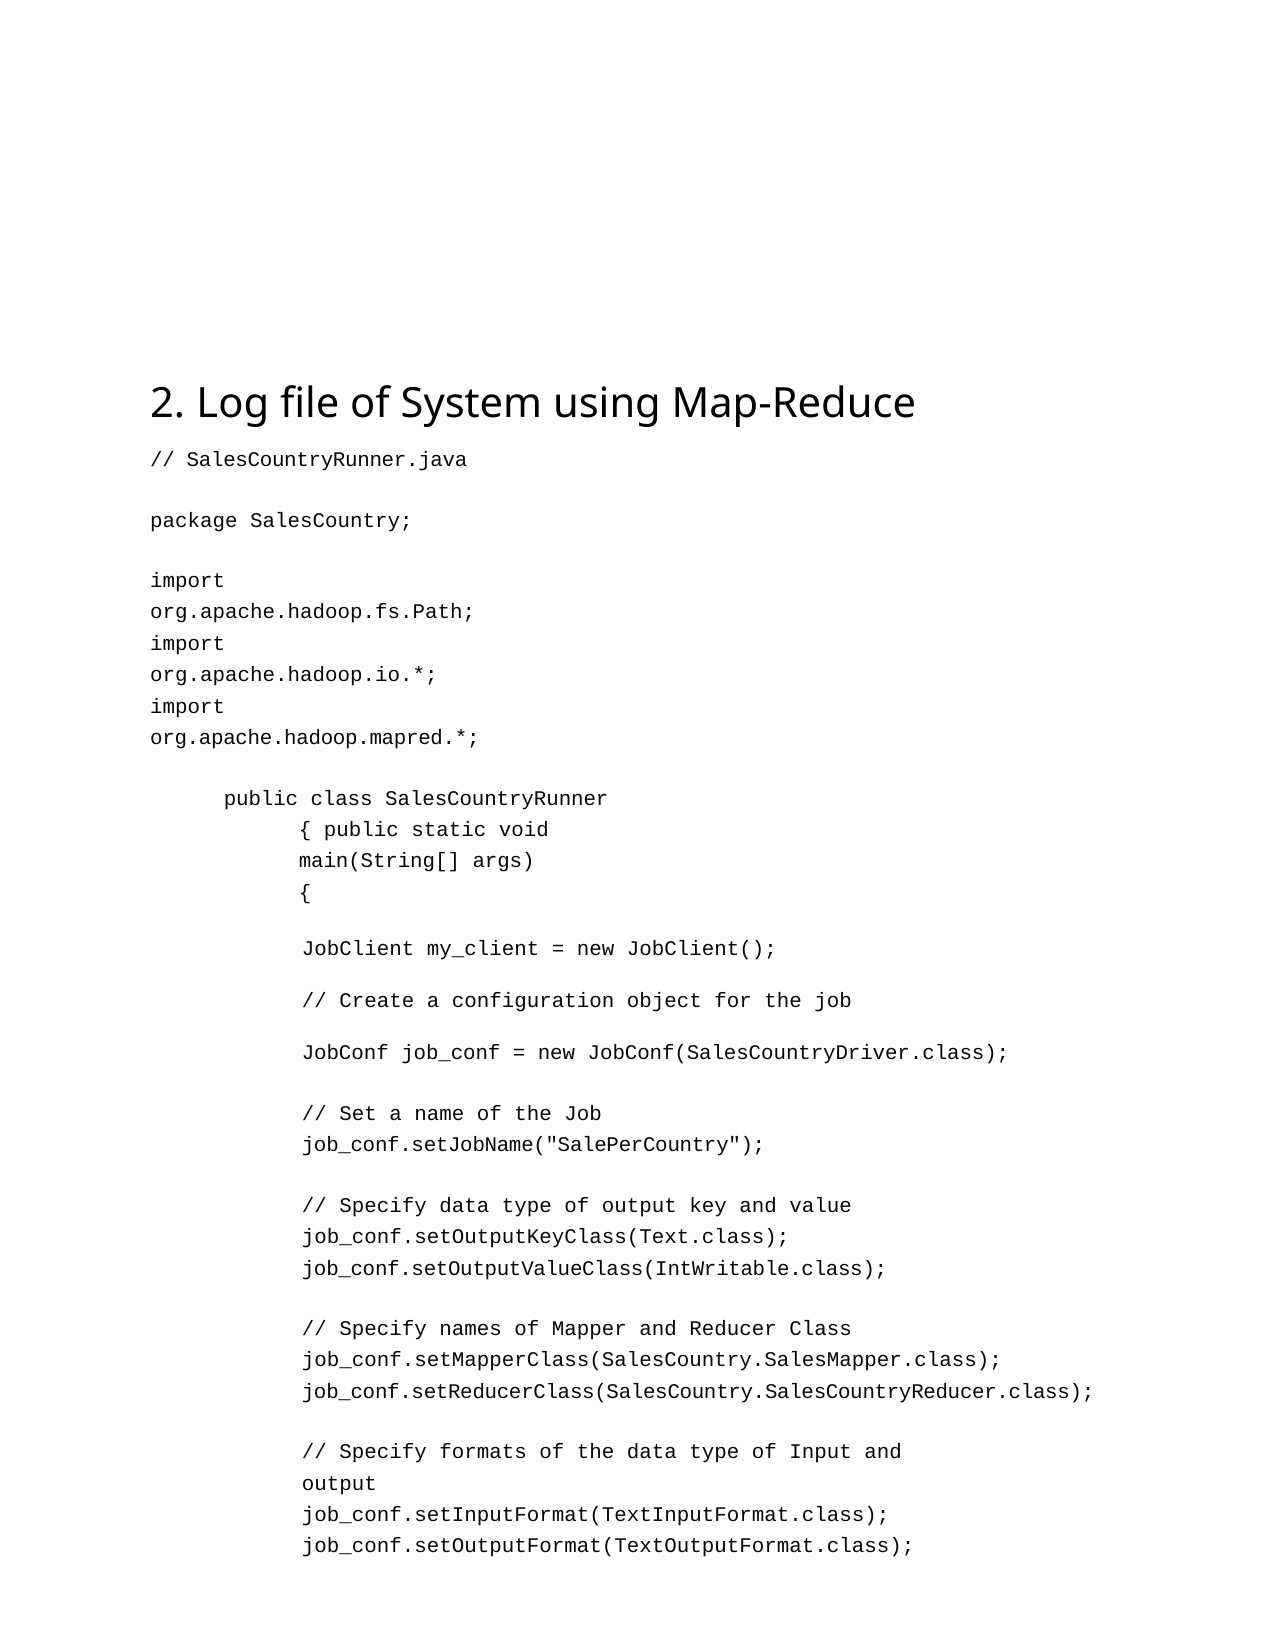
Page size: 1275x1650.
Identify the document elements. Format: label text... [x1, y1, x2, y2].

text JobClient my_client = new JobClient(); [302, 938, 1139, 962]
text // Specify formats of the data type of Input and output job_conf.setInputFormat(TextInputFormat.class); job_conf.setOutputFormat(TextOutputFormat.class); [302, 1441, 973, 1559]
text public class SalesCountryRunner [223, 787, 1139, 811]
list Log file of System using Map-Reduce [150, 373, 1139, 429]
text import org.apache.hadoop.fs.Path; import org.apache.hadoop.io.*; import org.apache.hadoop.mapred.*; [150, 570, 481, 751]
text // Specify names of Mapper and Reducer Class job_conf.setMapperClass(SalesCountry.SalesMapper.class); job_conf.setReducerClass(SalesCountry.SalesCountryReducer.class); [302, 1318, 1096, 1404]
text { public static void main(String[] args) { [298, 819, 555, 905]
text // SalesCountryRunner.java package SalesCountry; [150, 449, 469, 533]
text JobConf job_conf = new JobConf(SalesCountryDriver.class); [302, 1042, 1139, 1066]
text // Specify data type of output key and value job_conf.setOutputKeyClass(Text.class); job_conf.setOutputValueClass(IntWritable.class); [302, 1195, 889, 1281]
text // Set a name of the Job job_conf.setJobName("SalePerCountry"); [302, 1103, 767, 1158]
text // Create a configuration object for the job [302, 990, 1139, 1014]
